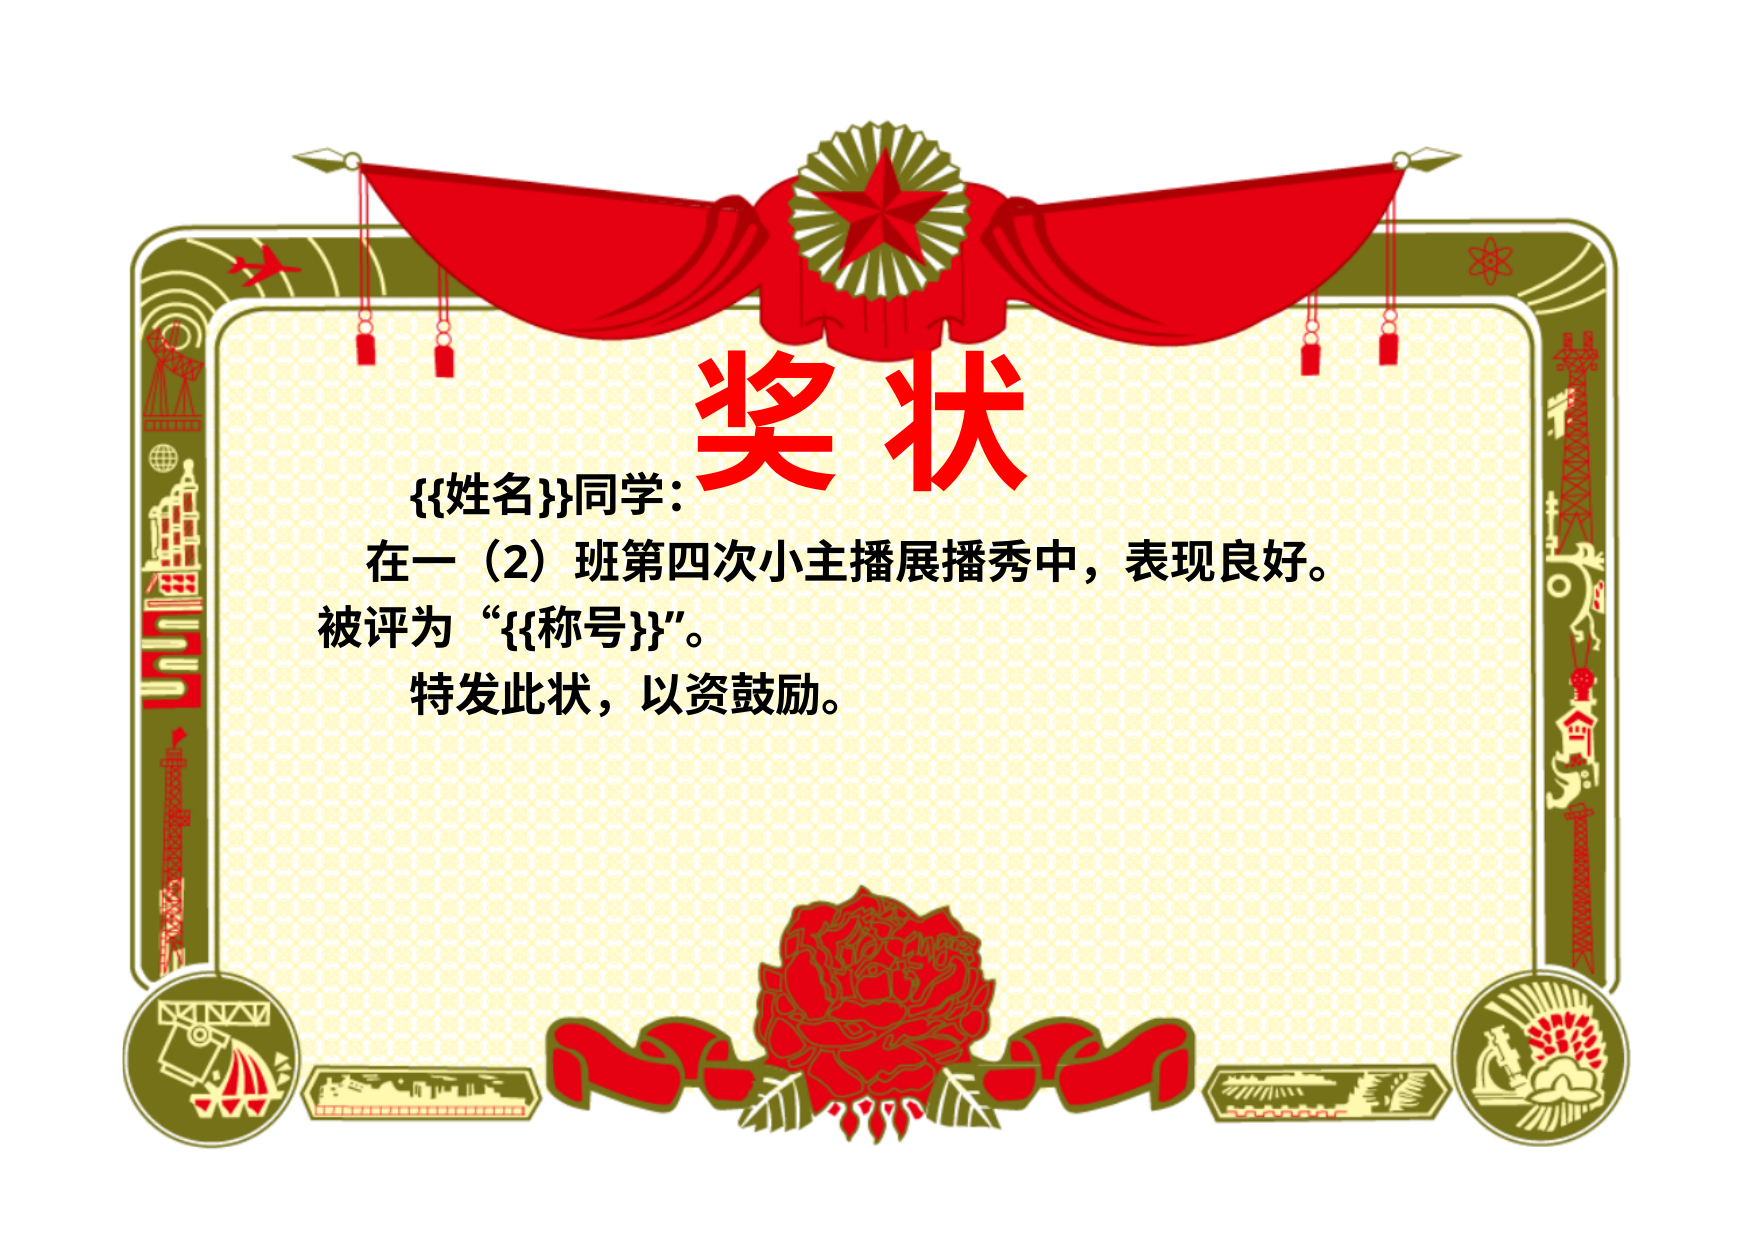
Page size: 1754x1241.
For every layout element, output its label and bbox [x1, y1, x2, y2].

picture [122, 116, 1631, 1178]
